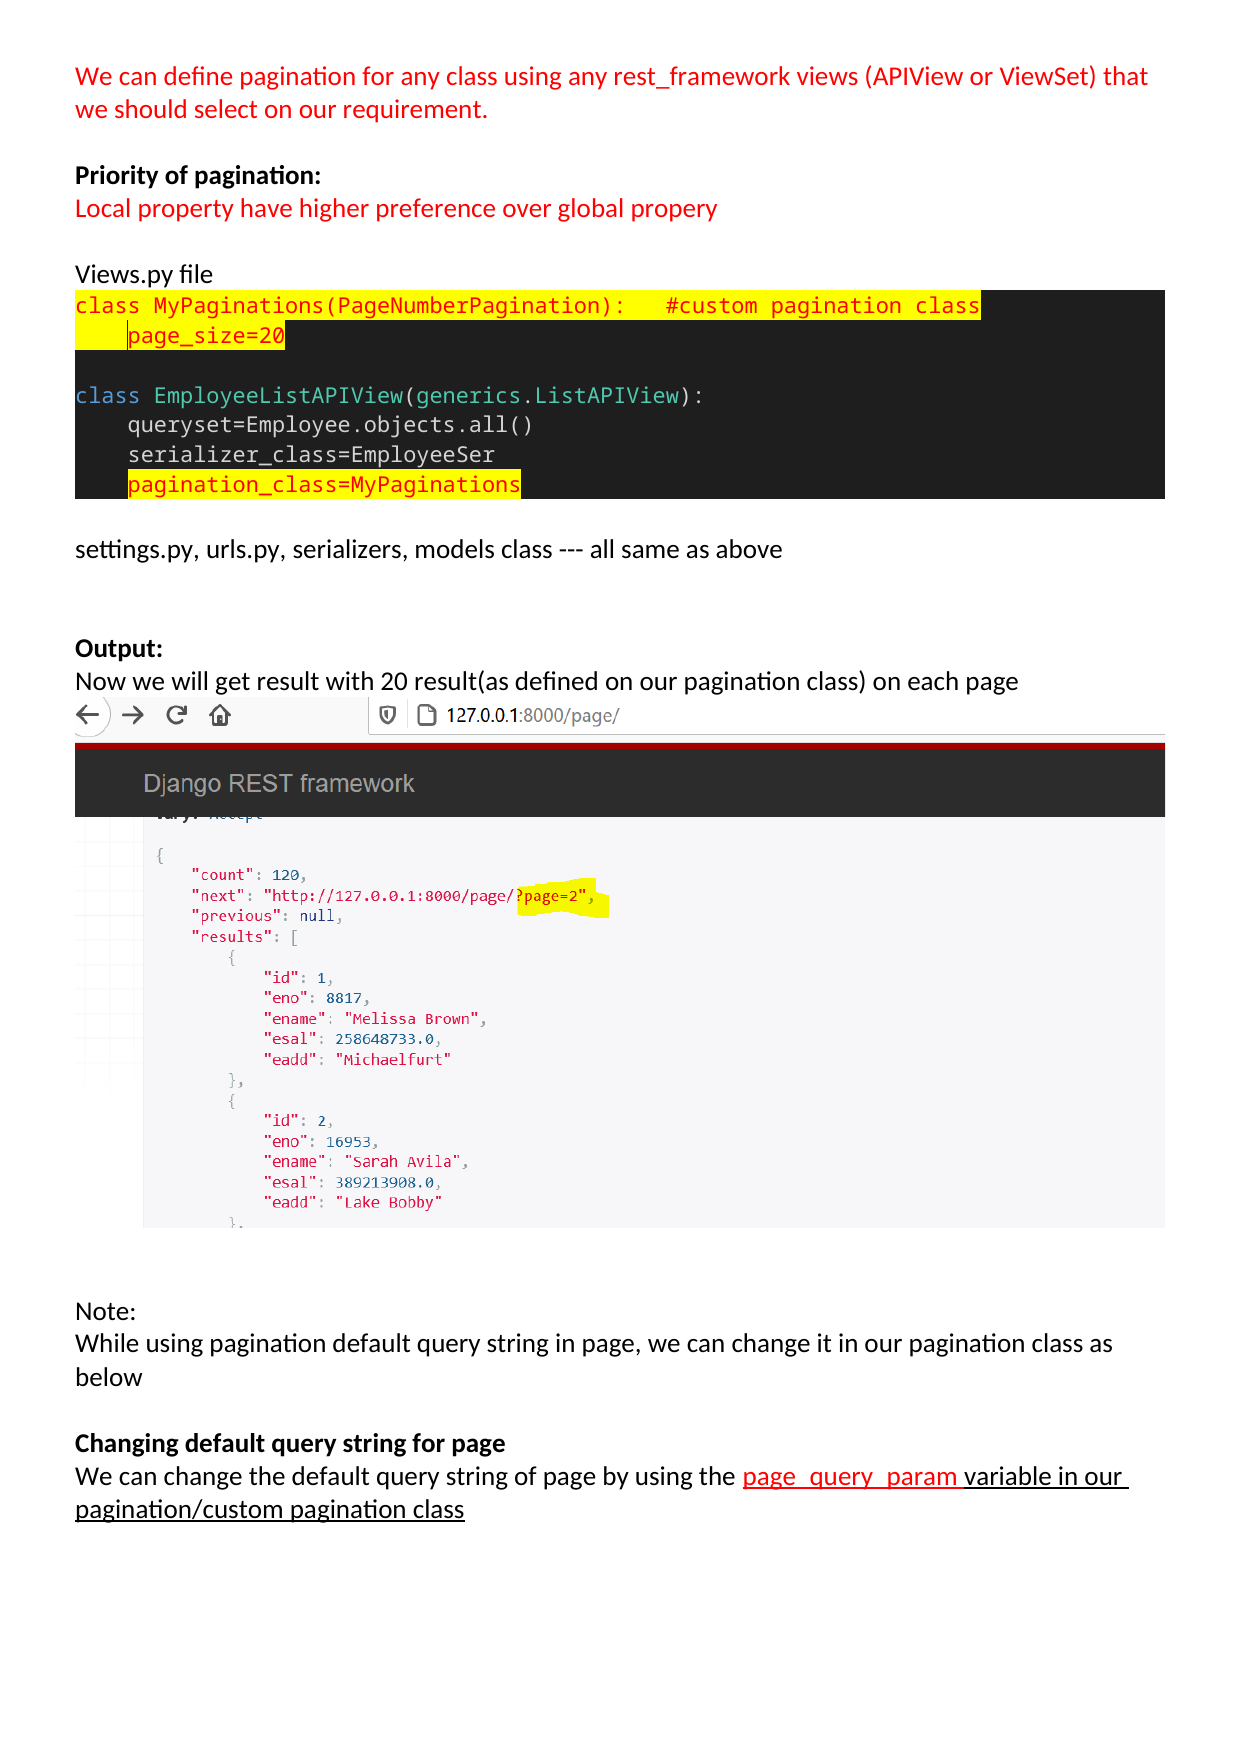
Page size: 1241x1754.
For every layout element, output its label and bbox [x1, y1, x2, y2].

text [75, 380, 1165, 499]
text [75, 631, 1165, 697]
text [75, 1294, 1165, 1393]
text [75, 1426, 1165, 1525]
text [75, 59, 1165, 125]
picture [75, 697, 1166, 1228]
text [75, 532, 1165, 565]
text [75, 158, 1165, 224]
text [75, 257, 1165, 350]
